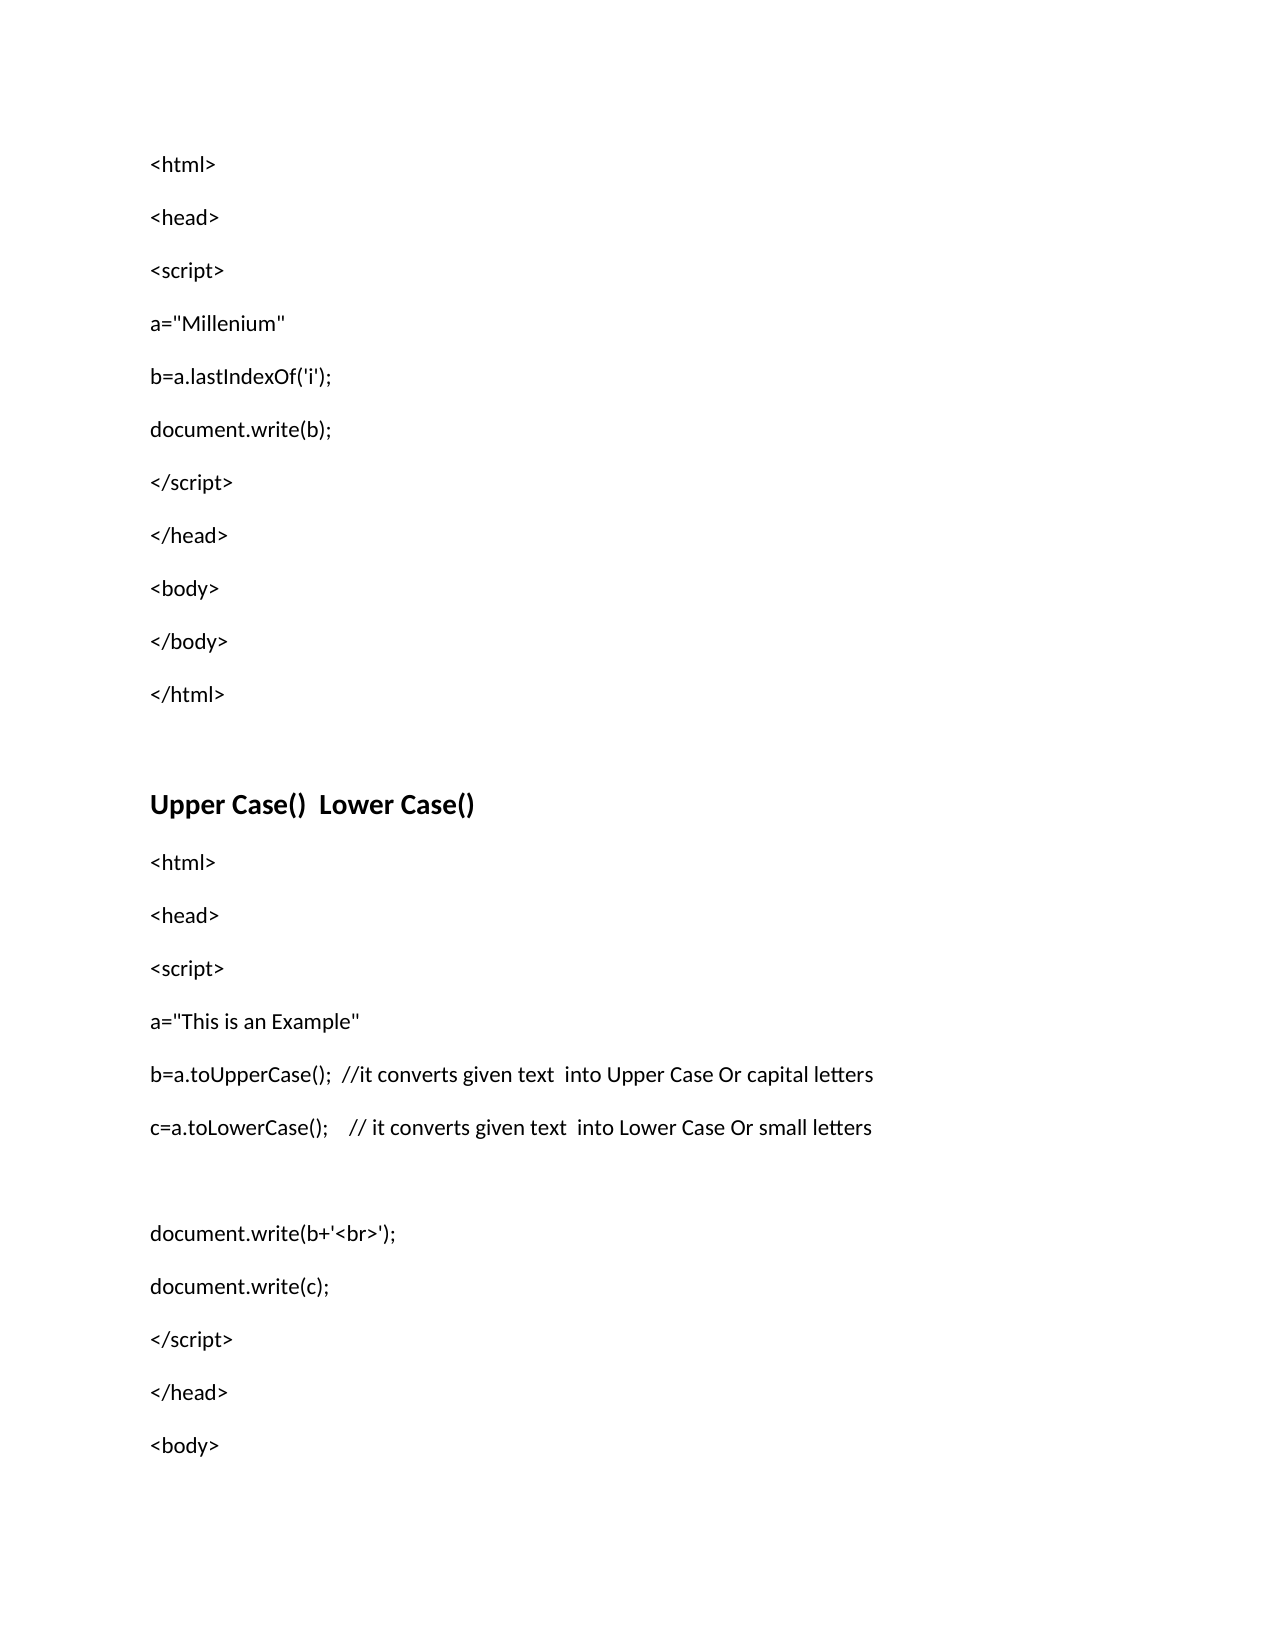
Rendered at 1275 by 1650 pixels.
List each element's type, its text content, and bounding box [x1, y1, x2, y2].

text a="This is an Example" [150, 1007, 1125, 1035]
text a="Millenium" [150, 309, 1125, 337]
text <head> [150, 203, 1125, 231]
text document.write(c); [150, 1272, 1125, 1300]
text <head> [150, 901, 1125, 929]
text </script> [150, 468, 1125, 496]
text b=a.lastIndexOf('i'); [150, 362, 1125, 390]
text b=a.toUpperCase(); //it converts given text into Upper Case Or capital letters [150, 1060, 1125, 1088]
text </head> [150, 1378, 1125, 1406]
text <body> [150, 1431, 1125, 1459]
text c=a.toLowerCase(); // it converts given text into Lower Case Or small letters [150, 1113, 1125, 1141]
text document.write(b); [150, 415, 1125, 443]
text document.write(b+'<br>'); [150, 1219, 1125, 1247]
text </head> [150, 521, 1125, 549]
text <body> [150, 574, 1125, 602]
text <script> [150, 256, 1125, 284]
text <html> [150, 848, 1125, 876]
text <html> [150, 150, 1125, 178]
text </body> [150, 627, 1125, 655]
text </script> [150, 1325, 1125, 1353]
text Upper Case() Lower Case() [150, 786, 1125, 822]
text <script> [150, 954, 1125, 982]
text </html> [150, 680, 1125, 708]
